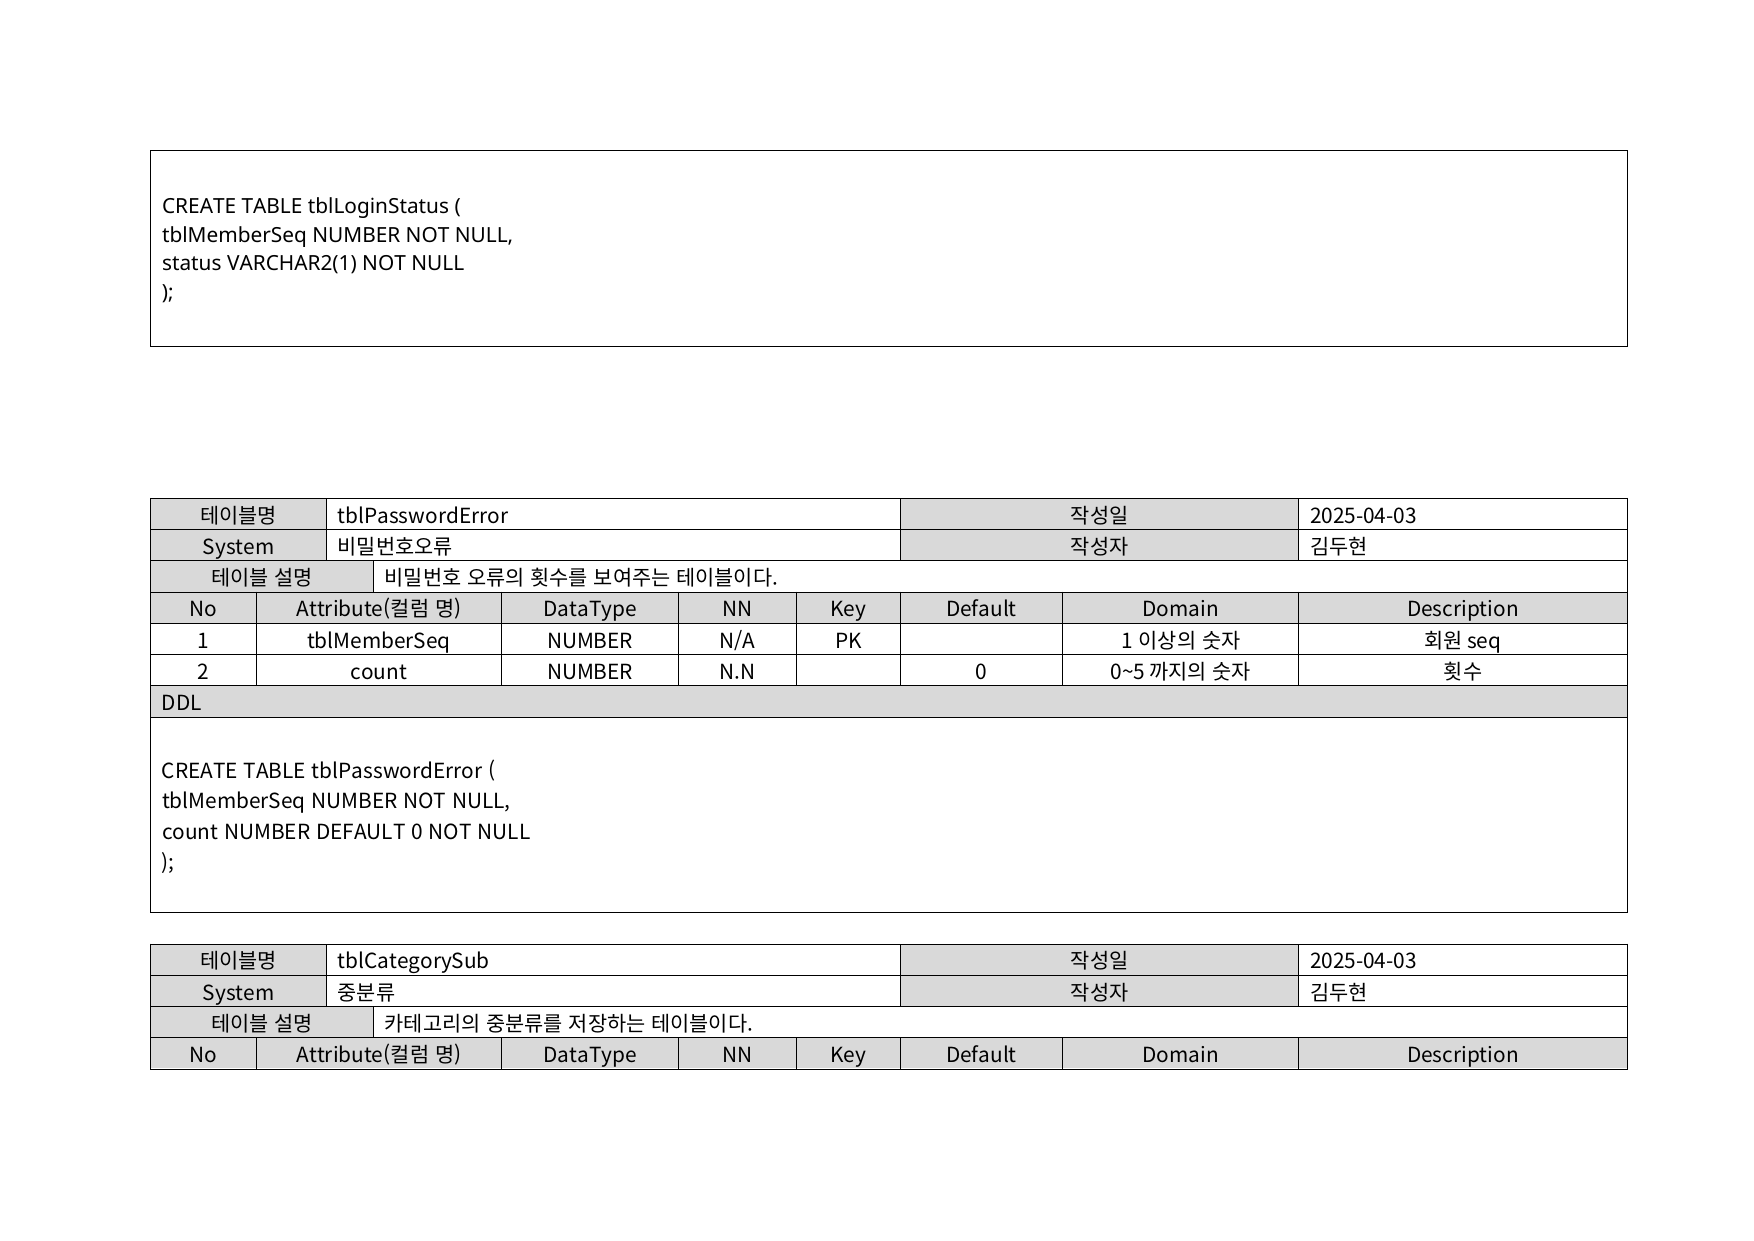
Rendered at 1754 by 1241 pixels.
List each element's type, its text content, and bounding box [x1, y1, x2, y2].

table_cell 김두현 [1299, 530, 1627, 560]
table_header 테이블명 [151, 945, 326, 975]
table_cell Domain [1063, 1038, 1298, 1068]
table_header tblCategorySub [327, 945, 900, 975]
table_cell DataType [502, 593, 678, 623]
table_cell Description [1299, 593, 1627, 623]
table_cell N.N [679, 655, 796, 685]
table_cell [797, 655, 900, 685]
table_header 테이블명 [151, 499, 326, 529]
table_cell N/A [679, 624, 796, 654]
table_cell 중분류 [327, 976, 900, 1006]
table_header tblPasswordError [327, 499, 900, 529]
table_cell System [151, 530, 326, 560]
table_cell Default [901, 1038, 1062, 1068]
table_cell 회원seq [1299, 624, 1627, 654]
table_cell Key [797, 593, 900, 623]
table_cell 비밀번호오류 [327, 530, 900, 560]
table_cell Description [1299, 1038, 1627, 1068]
table_header 작성일 [901, 499, 1298, 529]
table_cell Default [901, 593, 1062, 623]
table_cell NN [679, 1038, 796, 1068]
table_cell 1 이상의 숫자 [1063, 624, 1298, 654]
table_cell 작성자 [901, 530, 1298, 560]
table_cell 비밀번호 오류의 횟수를 보여주는 테이블이다. [374, 561, 1627, 592]
table_cell 테이블 설명 [151, 561, 373, 592]
table_cell Key [797, 1038, 900, 1068]
table_cell 작성자 [901, 976, 1298, 1006]
table_cell 테이블 설명 [151, 1007, 373, 1037]
table_cell count [257, 655, 501, 685]
table_cell No [151, 1038, 256, 1068]
table_cell 0~5까지의 숫자 [1063, 655, 1298, 685]
table_cell CREATE TABLE tblLoginStatus ( tblMemberSeq NUMBER NOT NULL, status VARCHAR2(1) NOT NULL ); [151, 151, 1627, 346]
table_cell 0 [901, 655, 1062, 685]
table_cell 1 [151, 624, 256, 654]
table_cell NN [679, 593, 796, 623]
table_header 2025-04-03 [1299, 499, 1627, 529]
table_cell NUMBER [502, 655, 678, 685]
table_cell tblMemberSeq [257, 624, 501, 654]
table_cell 횟수 [1299, 655, 1627, 685]
table_cell System [151, 976, 326, 1006]
table_cell Attribute(컬럼 명) [257, 1038, 501, 1068]
table_cell CREATE TABLE tblPasswordError ( tblMemberSeq NUMBER NOT NULL, count NUMBER DEFAULT 0 NOT NULL ); [151, 718, 1627, 912]
table_header 작성일 [901, 945, 1298, 975]
table_cell PK [797, 624, 900, 654]
table_cell NUMBER [502, 624, 678, 654]
table_cell Domain [1063, 593, 1298, 623]
table_cell Attribute(컬럼 명) [257, 593, 501, 623]
table_cell No [151, 593, 256, 623]
table_cell DataType [502, 1038, 678, 1068]
table_header 2025-04-03 [1299, 945, 1627, 975]
table_cell 카테고리의 중분류를 저장하는 테이블이다. [374, 1007, 1627, 1037]
table_cell 김두현 [1299, 976, 1627, 1006]
table_cell DDL [151, 686, 1627, 717]
table_cell [901, 624, 1062, 654]
table_cell 2 [151, 655, 256, 685]
